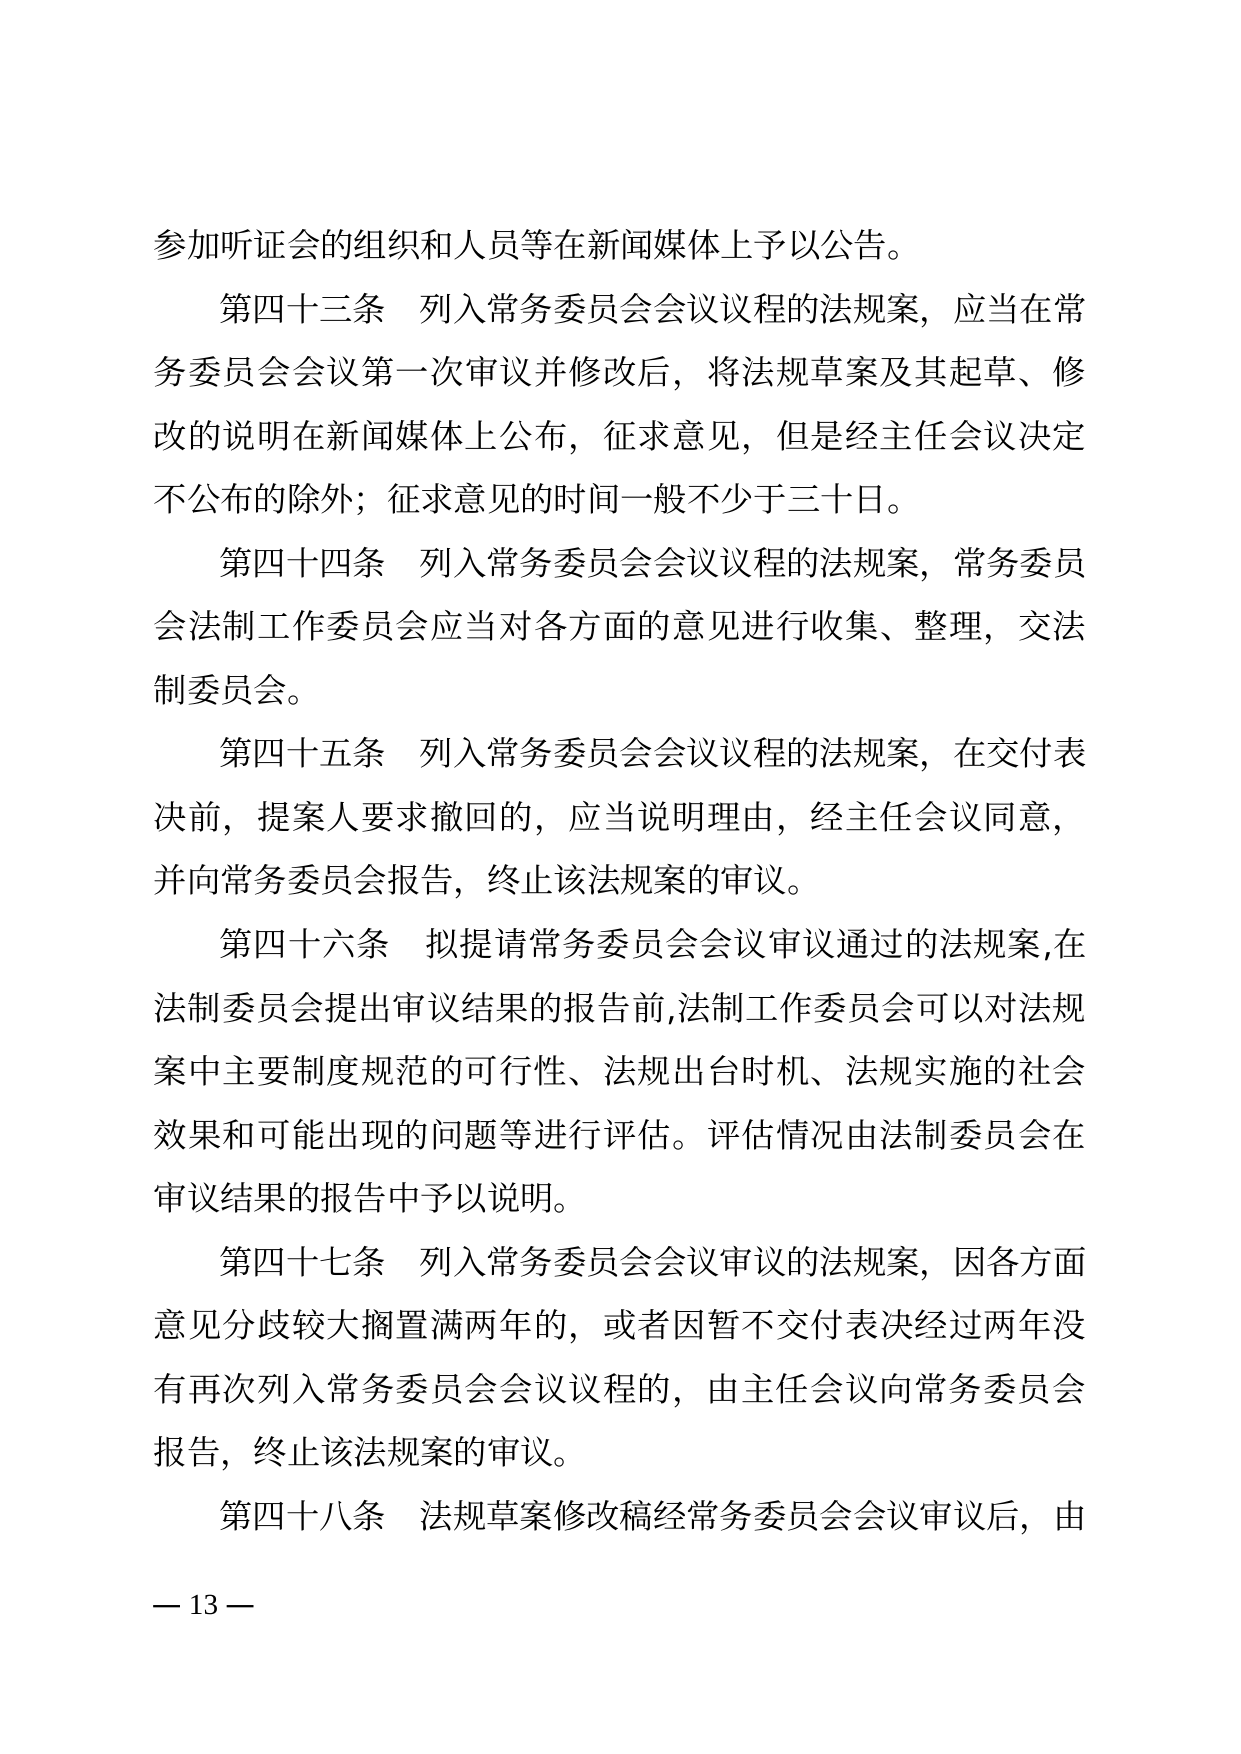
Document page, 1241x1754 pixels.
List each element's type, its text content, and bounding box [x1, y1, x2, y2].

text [153, 207, 1087, 270]
text 第四十八条 法规草案修改稿经常务委员会会议审议后，由法制委员会根据常务委员会组成人员的审议意见进行修改，提出表决稿。 [153, 1477, 1087, 1541]
text 第四十四条 列入常务委员会会议议程的法规案，常务委员会法制工作委员会应当对各方面的意见进行收集、整理，交法制委员会。 [153, 524, 1087, 715]
text 第四十五条 列入常务委员会会议议程的法规案，在交付表决前，提案人要求撤回的，应当说明理由，经主任会议同意，并向常务委员会报告，终止该法规案的审议。 [153, 715, 1087, 906]
text 第四十六条 拟提请常务委员会会议审议通过的法规案,在法制委员会提出审议结果的报告前,法制工作委员会可以对法规案中主要制度规范的可行性、法规出台时机、法规实施的社会效果和可能出现的问题等进行评估。评估情况由法制委员会在审议结果的报告中予以说明。 [153, 906, 1087, 1223]
text 第四十三条 列入常务委员会会议议程的法规案，应当在常务委员会会议第一次审议并修改后，将法规草案及其起草、修改的说明在新闻媒体上公布，征求意见，但是经主任会议决定不公布的除外；征求意见的时间一般不少于三十日。 [153, 270, 1087, 524]
text 第四十七条 列入常务委员会会议审议的法规案，因各方面意见分歧较大搁置满两年的，或者因暂不交付表决经过两年没有再次列入常务委员会会议议程的，由主任会议向常务委员会报告，终止该法规案的审议。 [153, 1223, 1087, 1477]
